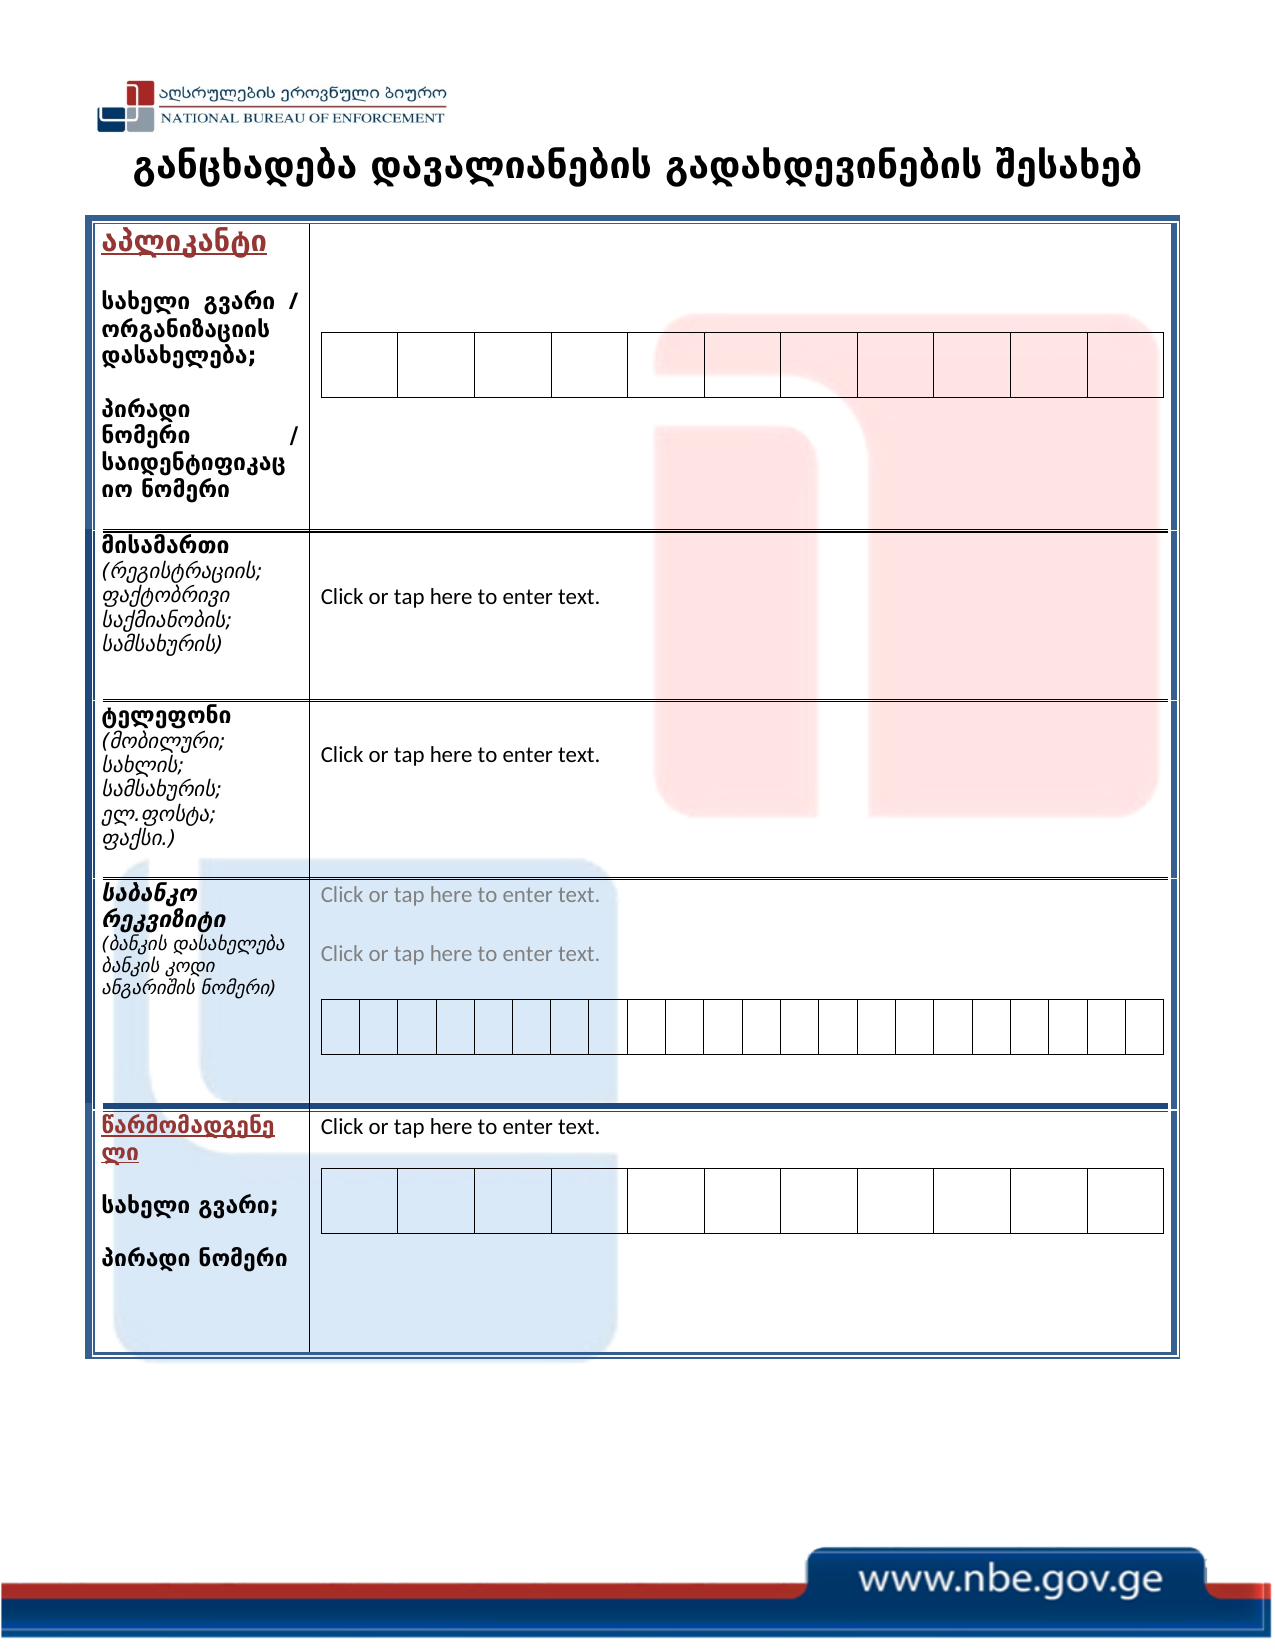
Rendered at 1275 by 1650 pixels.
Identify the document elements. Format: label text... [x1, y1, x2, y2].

table_header აპლიკანტი სახელი გვარი / ორგანიზაციის დასახელება; პირადი ნომერი / საიდენტიფიკაციო ნომერი [95, 224, 309, 529]
table_cell მისამართი (რეგისტრაციის; ფაქტობრივი საქმიანობის; სამსახურის) [92, 529, 309, 699]
text განცხადება დავალიანების გადახდევინების შესახებ [90, 144, 1185, 187]
table_cell წარმომადგენელი სახელი გვარი; პირადი ნომერი [92, 1103, 309, 1352]
table_header [310, 224, 1171, 529]
table_cell [310, 877, 1176, 1103]
picture [90, 75, 450, 144]
table_cell საბანკო რეკვიზიტი (ბანკის დასახელება ბანკის კოდი ანგარიშის ნომერი) [95, 877, 309, 1103]
picture [0, 1539, 1271, 1639]
table_cell [310, 1103, 1176, 1352]
table_cell ტელეფონი (მობილური; სახლის; სამსახურის; ელ.ფოსტა; ფაქსი.) [92, 699, 309, 877]
